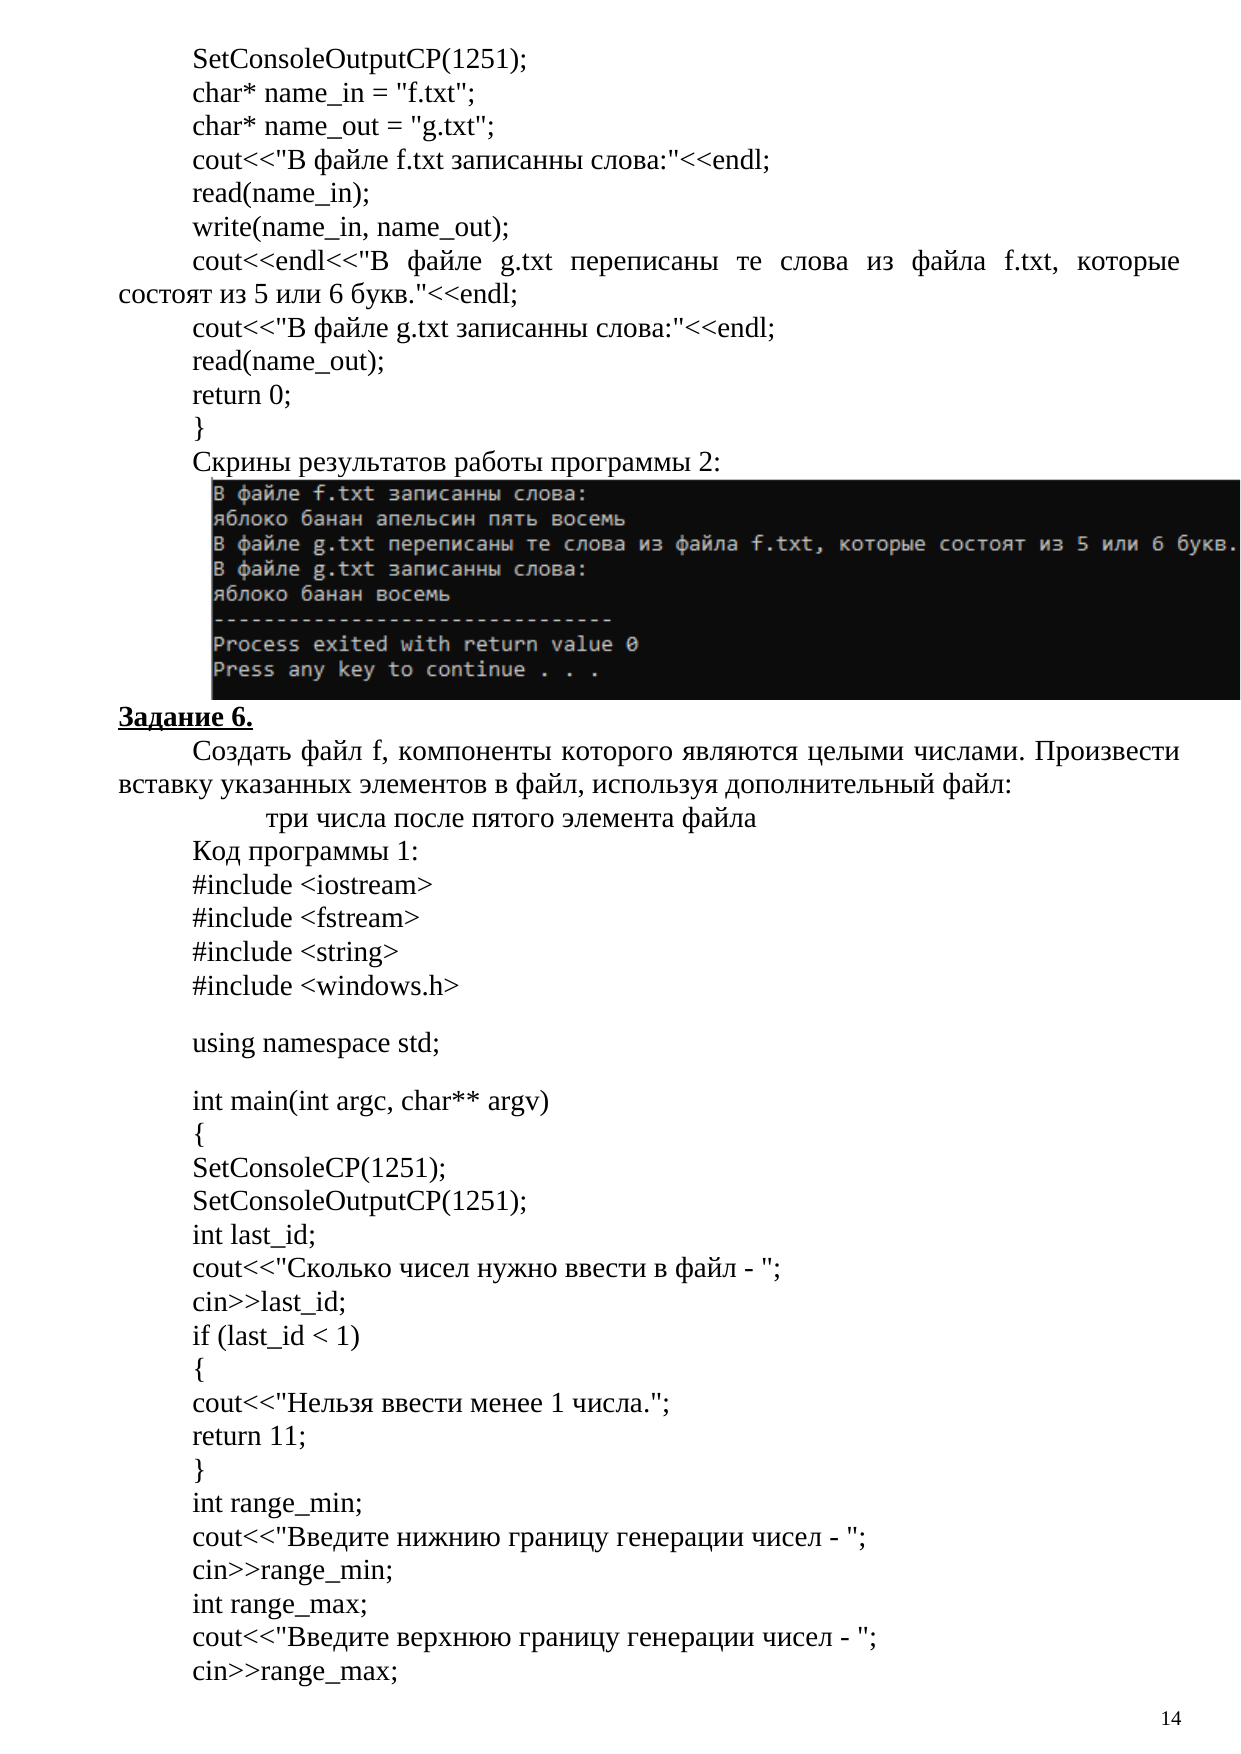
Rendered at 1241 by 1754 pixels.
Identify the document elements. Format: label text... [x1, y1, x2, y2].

text int range_min; [118, 1485, 1181, 1519]
text int last_id; [118, 1217, 1181, 1251]
text char* name_in = "f.txt"; [118, 75, 1181, 108]
text #include <windows.h> [118, 968, 1181, 1001]
text Задание 6. [118, 699, 1181, 733]
text cout<<"Введите верхнюю границу генерации чисел - "; [118, 1619, 1181, 1653]
text read(name_out); [118, 343, 1181, 377]
text cin>>range_max; [118, 1653, 1181, 1687]
text write(name_in, name_out); [118, 209, 1181, 243]
text SetConsoleCP(1251); [118, 1150, 1181, 1183]
text } [118, 1452, 1181, 1485]
text Создать файл f, компоненты которого являются целыми числами. Произвести вставку указанных элементов в файл, используя дополнительный файл: [118, 733, 1181, 800]
text } [118, 410, 1181, 444]
text int main(int argc, char** argv) [118, 1083, 1181, 1116]
text SetConsoleOutputCP(1251); [118, 1183, 1181, 1217]
text #include <fstream> [118, 901, 1181, 934]
text read(name_in); [118, 176, 1181, 209]
text Код программы 1: [118, 833, 1181, 867]
text if (last_id < 1) [118, 1318, 1181, 1351]
text SetConsoleOutputCP(1251); [118, 41, 1181, 75]
text cout<<"Нельзя ввести менее 1 числа."; [118, 1385, 1181, 1418]
text три числа после пятого элемента файла [118, 800, 1181, 833]
text char* name_out = "g.txt"; [118, 108, 1181, 142]
text { [118, 1116, 1181, 1150]
text cout<<"В файле f.txt записанны слова:"<<endl; [118, 142, 1181, 176]
text return 11; [118, 1418, 1181, 1452]
text cin>>last_id; [118, 1284, 1181, 1318]
text using namespace std; [118, 1025, 1181, 1059]
text cout<<endl<<"В файле g.txt переписаны те слова из файла f.txt, которые состоят из 5 или 6 букв."<<endl; [118, 243, 1181, 310]
text cin>>range_min; [118, 1552, 1181, 1586]
text { [118, 1351, 1181, 1385]
text Скрины результатов работы программы 2: [118, 444, 1181, 477]
text return 0; [118, 377, 1181, 410]
text #include <string> [118, 934, 1181, 968]
text int range_max; [118, 1586, 1181, 1619]
text #include <iostream> [118, 867, 1181, 901]
text cout<<"Введите нижнию границу генерации чисел - "; [118, 1519, 1181, 1552]
text cout<<"Сколько чисел нужно ввести в файл - "; [118, 1251, 1181, 1284]
text cout<<"В файле g.txt записанны слова:"<<endl; [118, 310, 1181, 343]
